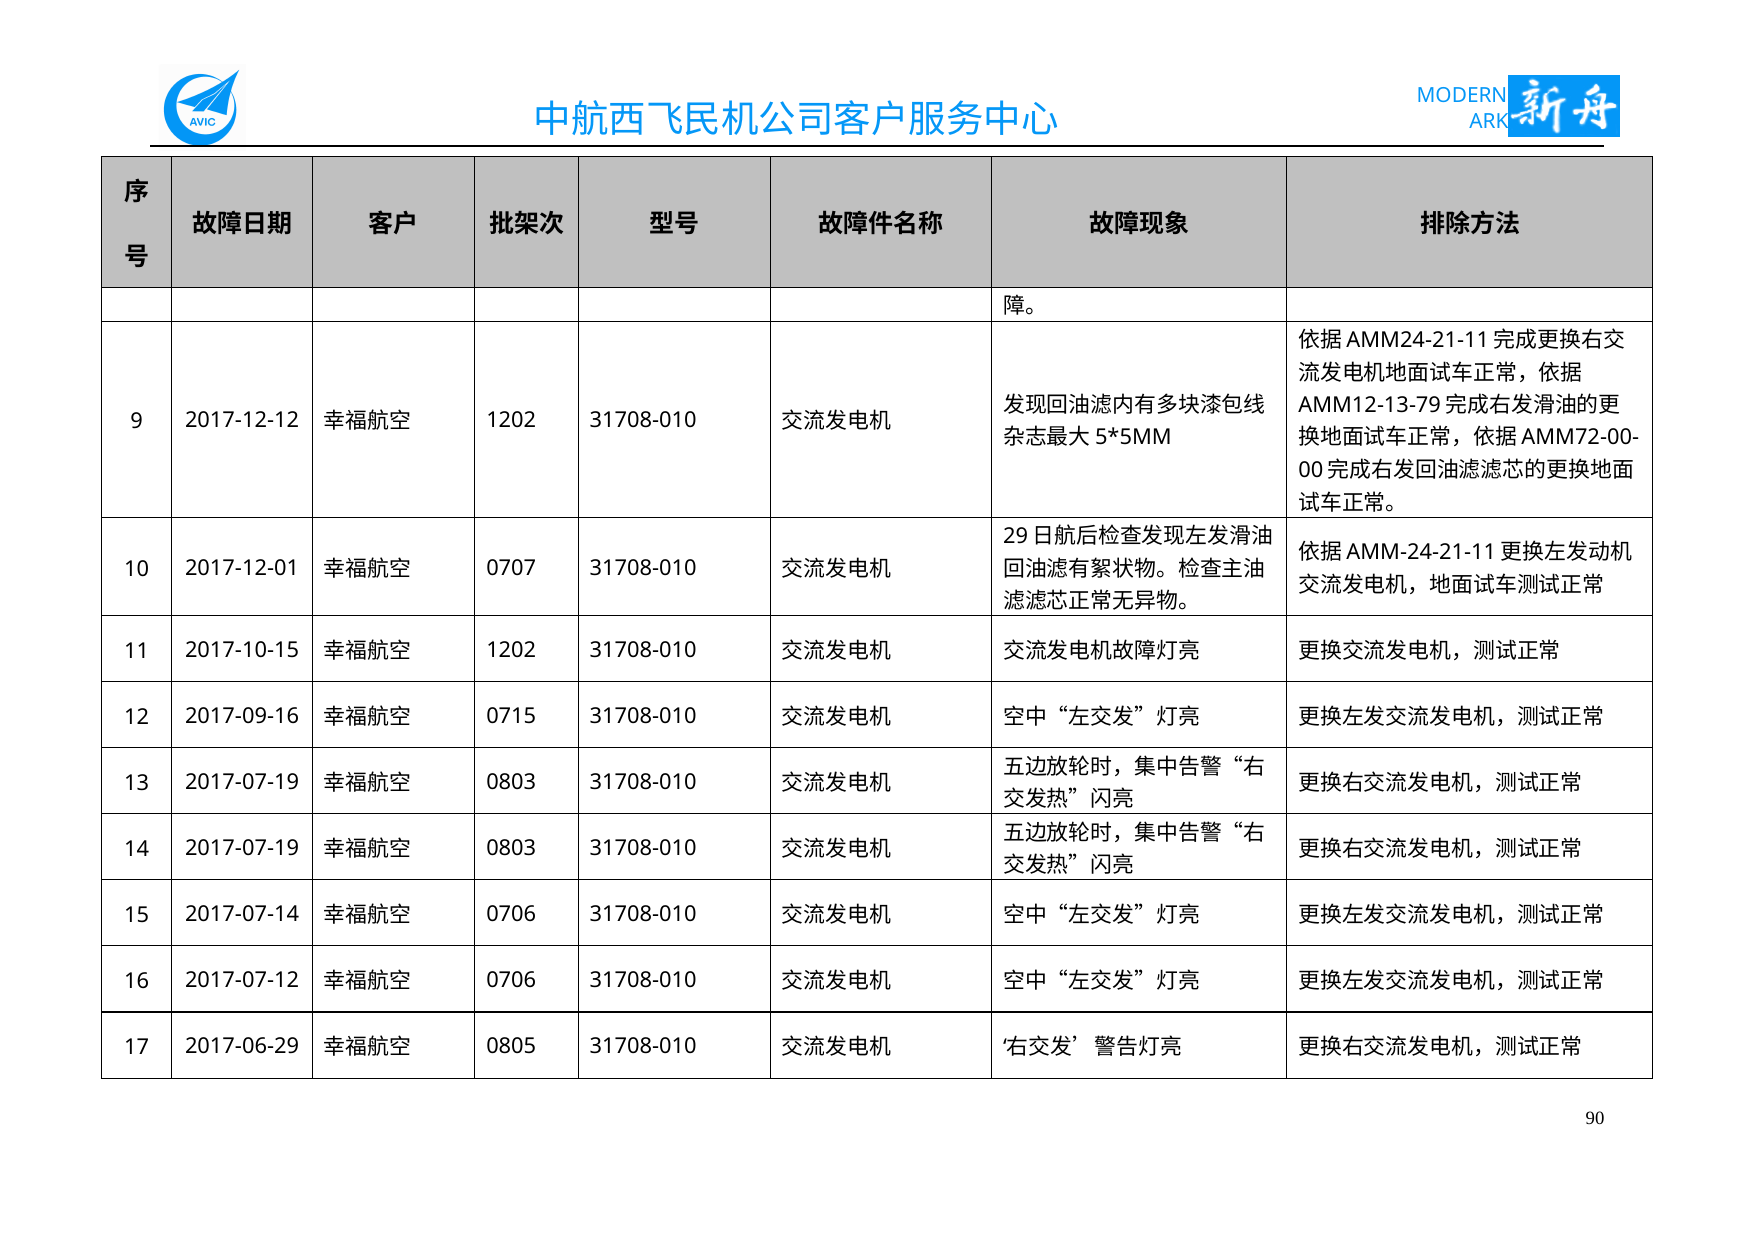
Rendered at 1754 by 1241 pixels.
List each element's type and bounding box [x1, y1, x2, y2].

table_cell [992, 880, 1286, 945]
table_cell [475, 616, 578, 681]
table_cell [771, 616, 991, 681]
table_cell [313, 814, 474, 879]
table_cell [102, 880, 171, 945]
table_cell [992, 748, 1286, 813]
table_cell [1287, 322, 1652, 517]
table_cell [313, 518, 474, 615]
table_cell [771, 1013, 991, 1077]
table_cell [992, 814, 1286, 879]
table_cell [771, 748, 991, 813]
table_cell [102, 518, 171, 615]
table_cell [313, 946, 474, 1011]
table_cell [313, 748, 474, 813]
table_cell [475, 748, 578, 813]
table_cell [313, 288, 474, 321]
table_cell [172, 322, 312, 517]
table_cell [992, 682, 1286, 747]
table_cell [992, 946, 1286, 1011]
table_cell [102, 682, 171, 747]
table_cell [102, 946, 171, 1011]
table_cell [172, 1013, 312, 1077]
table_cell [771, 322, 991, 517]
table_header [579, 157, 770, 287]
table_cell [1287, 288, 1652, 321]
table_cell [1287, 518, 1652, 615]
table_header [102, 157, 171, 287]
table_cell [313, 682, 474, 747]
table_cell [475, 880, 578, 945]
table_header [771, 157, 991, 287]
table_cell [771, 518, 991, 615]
picture [158, 64, 247, 145]
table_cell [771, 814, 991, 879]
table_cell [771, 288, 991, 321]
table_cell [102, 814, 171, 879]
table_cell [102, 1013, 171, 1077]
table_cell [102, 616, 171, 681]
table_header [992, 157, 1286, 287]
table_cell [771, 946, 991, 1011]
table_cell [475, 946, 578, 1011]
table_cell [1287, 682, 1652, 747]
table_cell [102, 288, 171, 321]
picture [158, 147, 247, 151]
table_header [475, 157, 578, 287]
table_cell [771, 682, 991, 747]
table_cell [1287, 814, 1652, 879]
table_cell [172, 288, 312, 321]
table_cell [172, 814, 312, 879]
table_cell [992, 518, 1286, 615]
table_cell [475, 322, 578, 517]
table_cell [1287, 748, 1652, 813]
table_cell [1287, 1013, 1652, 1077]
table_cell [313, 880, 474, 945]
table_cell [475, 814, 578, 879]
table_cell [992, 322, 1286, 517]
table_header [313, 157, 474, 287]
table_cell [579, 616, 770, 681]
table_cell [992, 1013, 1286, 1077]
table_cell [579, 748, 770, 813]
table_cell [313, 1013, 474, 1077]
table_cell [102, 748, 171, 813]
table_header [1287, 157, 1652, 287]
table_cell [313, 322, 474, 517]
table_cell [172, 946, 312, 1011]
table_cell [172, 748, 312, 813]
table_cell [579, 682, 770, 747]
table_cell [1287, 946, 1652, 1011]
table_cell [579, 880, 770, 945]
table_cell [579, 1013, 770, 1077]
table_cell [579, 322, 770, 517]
picture [1508, 75, 1620, 137]
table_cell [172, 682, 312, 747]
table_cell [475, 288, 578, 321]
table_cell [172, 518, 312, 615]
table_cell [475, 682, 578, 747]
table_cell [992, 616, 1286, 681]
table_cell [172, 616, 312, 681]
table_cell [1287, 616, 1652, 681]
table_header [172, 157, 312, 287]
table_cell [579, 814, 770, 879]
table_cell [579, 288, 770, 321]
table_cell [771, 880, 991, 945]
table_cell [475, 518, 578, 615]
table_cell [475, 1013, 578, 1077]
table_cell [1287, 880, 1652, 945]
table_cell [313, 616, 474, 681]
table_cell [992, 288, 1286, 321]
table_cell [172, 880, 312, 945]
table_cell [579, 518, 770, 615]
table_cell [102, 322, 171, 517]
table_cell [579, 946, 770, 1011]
